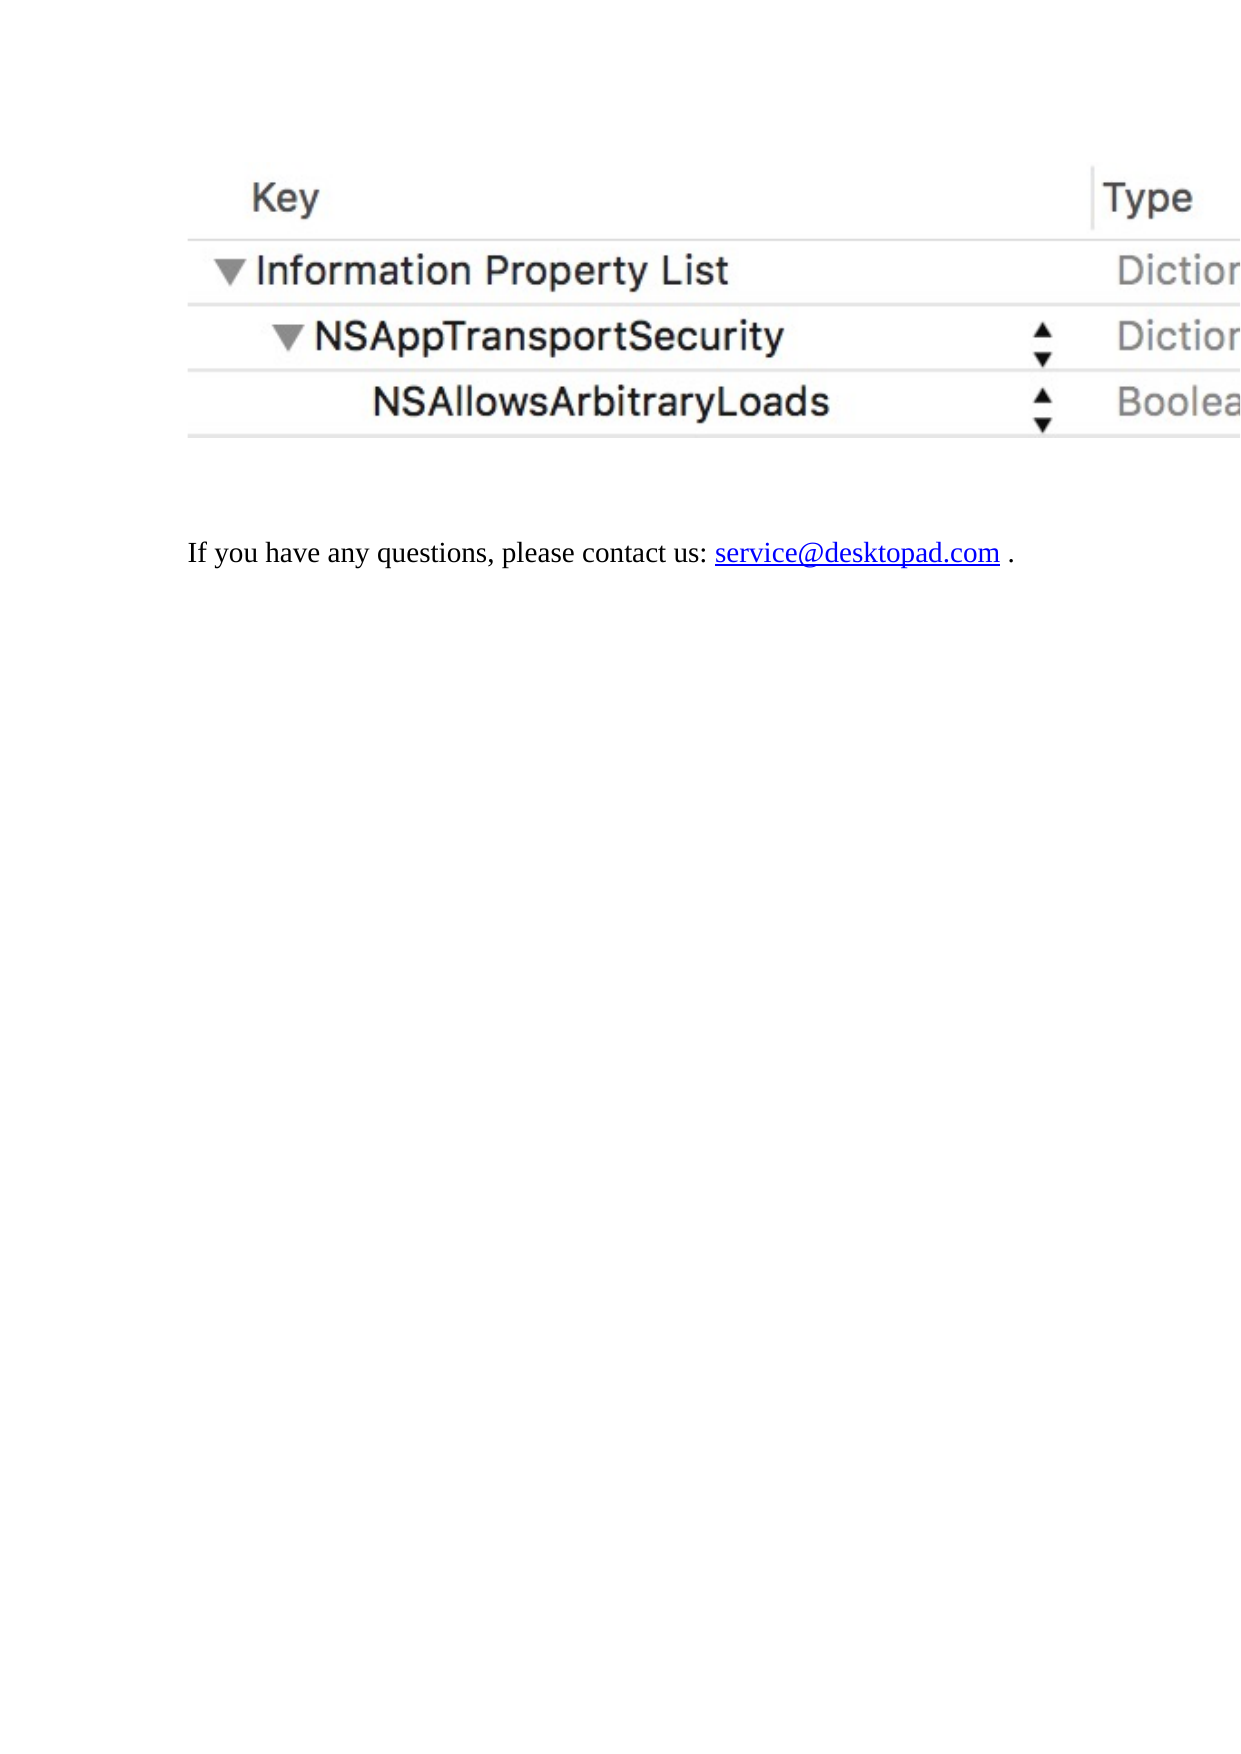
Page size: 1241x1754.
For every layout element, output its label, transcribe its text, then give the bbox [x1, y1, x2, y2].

picture [187, 162, 1241, 438]
text If you have any questions, please contact us: service@desktopad.com . [187, 519, 1053, 584]
